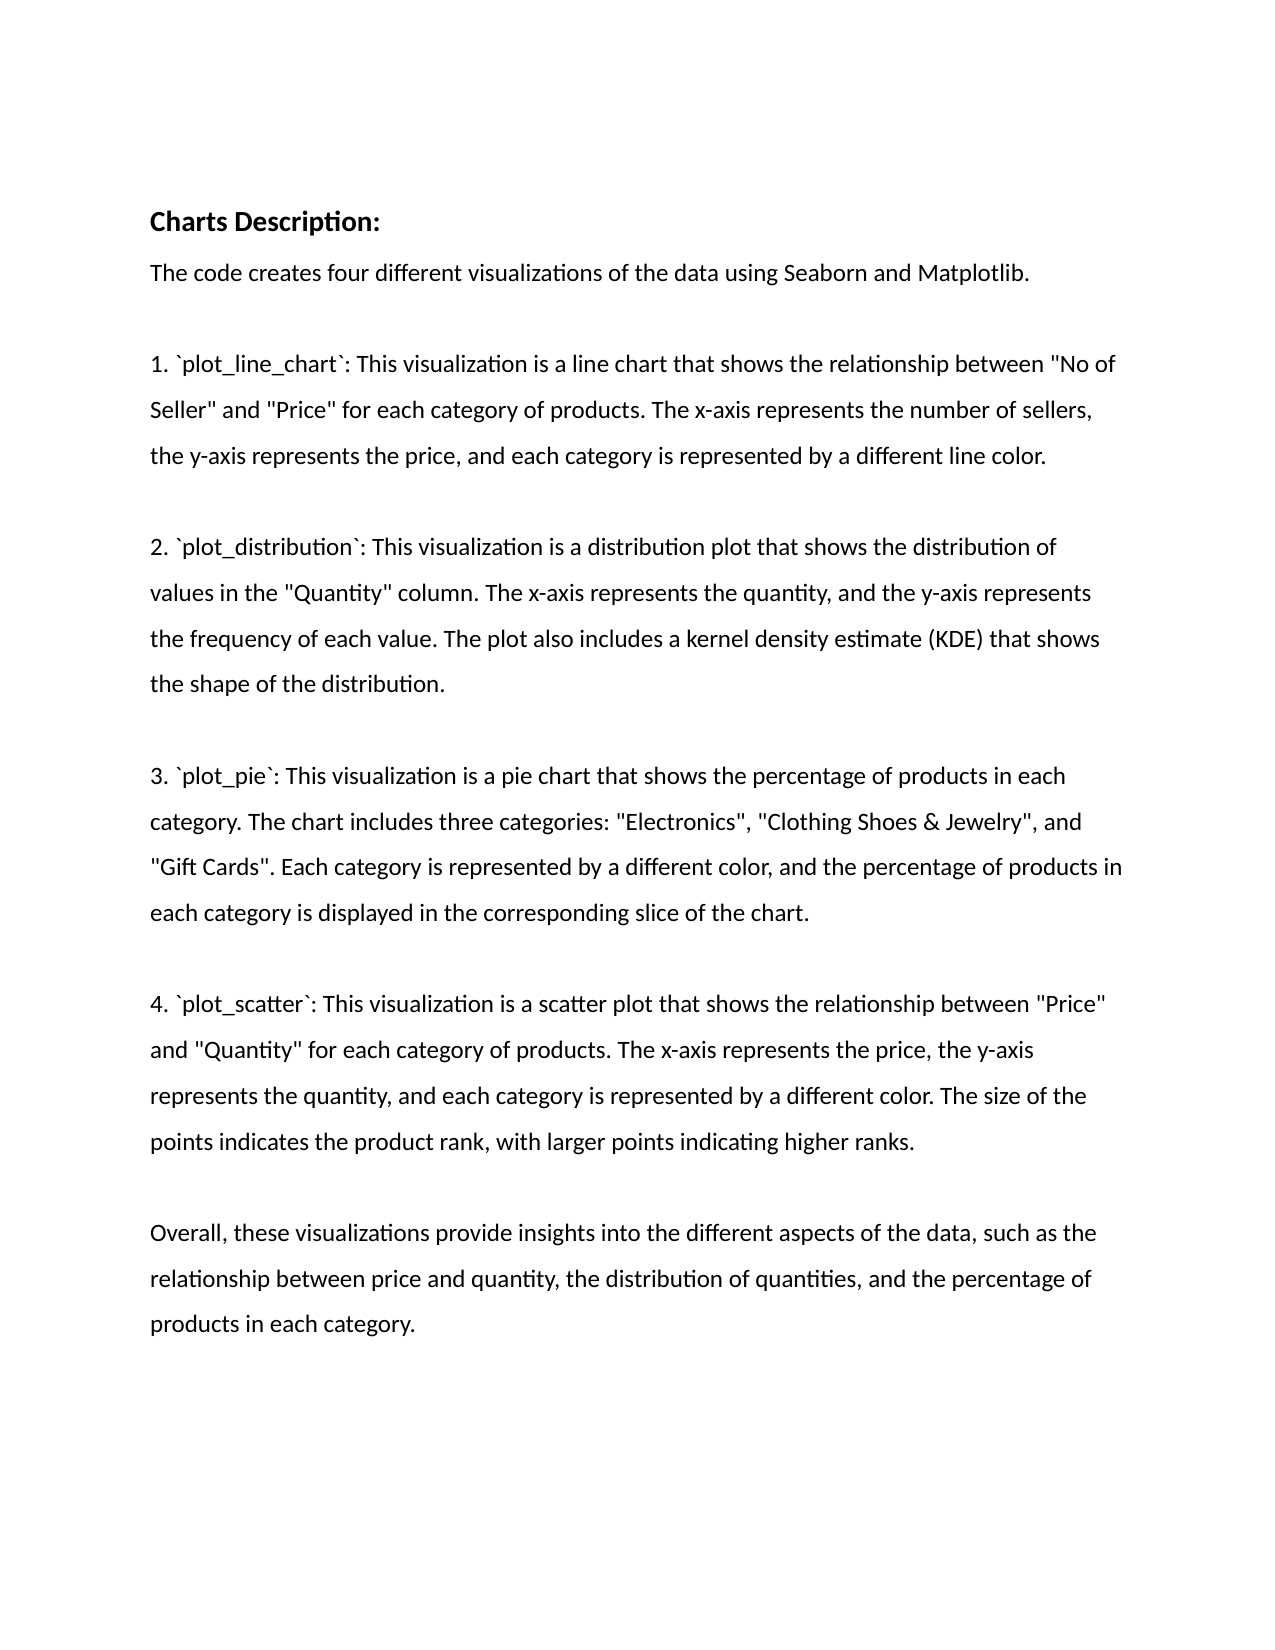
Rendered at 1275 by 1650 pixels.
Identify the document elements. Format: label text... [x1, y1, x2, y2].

text Overall, these visualizations provide insights into the different aspects of the data, such as the relationship between price and quantity, the distribution of quantities, and the percentage of products in each category. [150, 1217, 1125, 1339]
text 3. `plot_pie`: This visualization is a pie chart that shows the percentage of products in each category. The chart includes three categories: "Electronics", "Clothing Shoes & Jewelry", and "Gift Cards". Each category is represented by a different color, and the percentage of products in each category is displayed in the corresponding slice of the chart. [150, 760, 1125, 928]
text The code creates four different visualizations of the data using Seaborn and Matplotlib. [150, 257, 1125, 287]
text 2. `plot_distribution`: This visualization is a distribution plot that shows the distribution of values in the "Quantity" column. The x-axis represents the quantity, and the y-axis represents the frequency of each value. The plot also includes a kernel density estimate (KDE) that shows the shape of the distribution. [150, 531, 1125, 699]
text Charts Description: [150, 203, 1125, 239]
text 1. `plot_line_chart`: This visualization is a line chart that shows the relationship between "No of Seller" and "Price" for each category of products. The x-axis represents the number of sellers, the y-axis represents the price, and each category is represented by a different line color. [150, 348, 1125, 470]
text 4. `plot_scatter`: This visualization is a scatter plot that shows the relationship between "Price" and "Quantity" for each category of products. The x-axis represents the price, the y-axis represents the quantity, and each category is represented by a different color. The size of the points indicates the product rank, with larger points indicating higher ranks. [150, 988, 1125, 1156]
